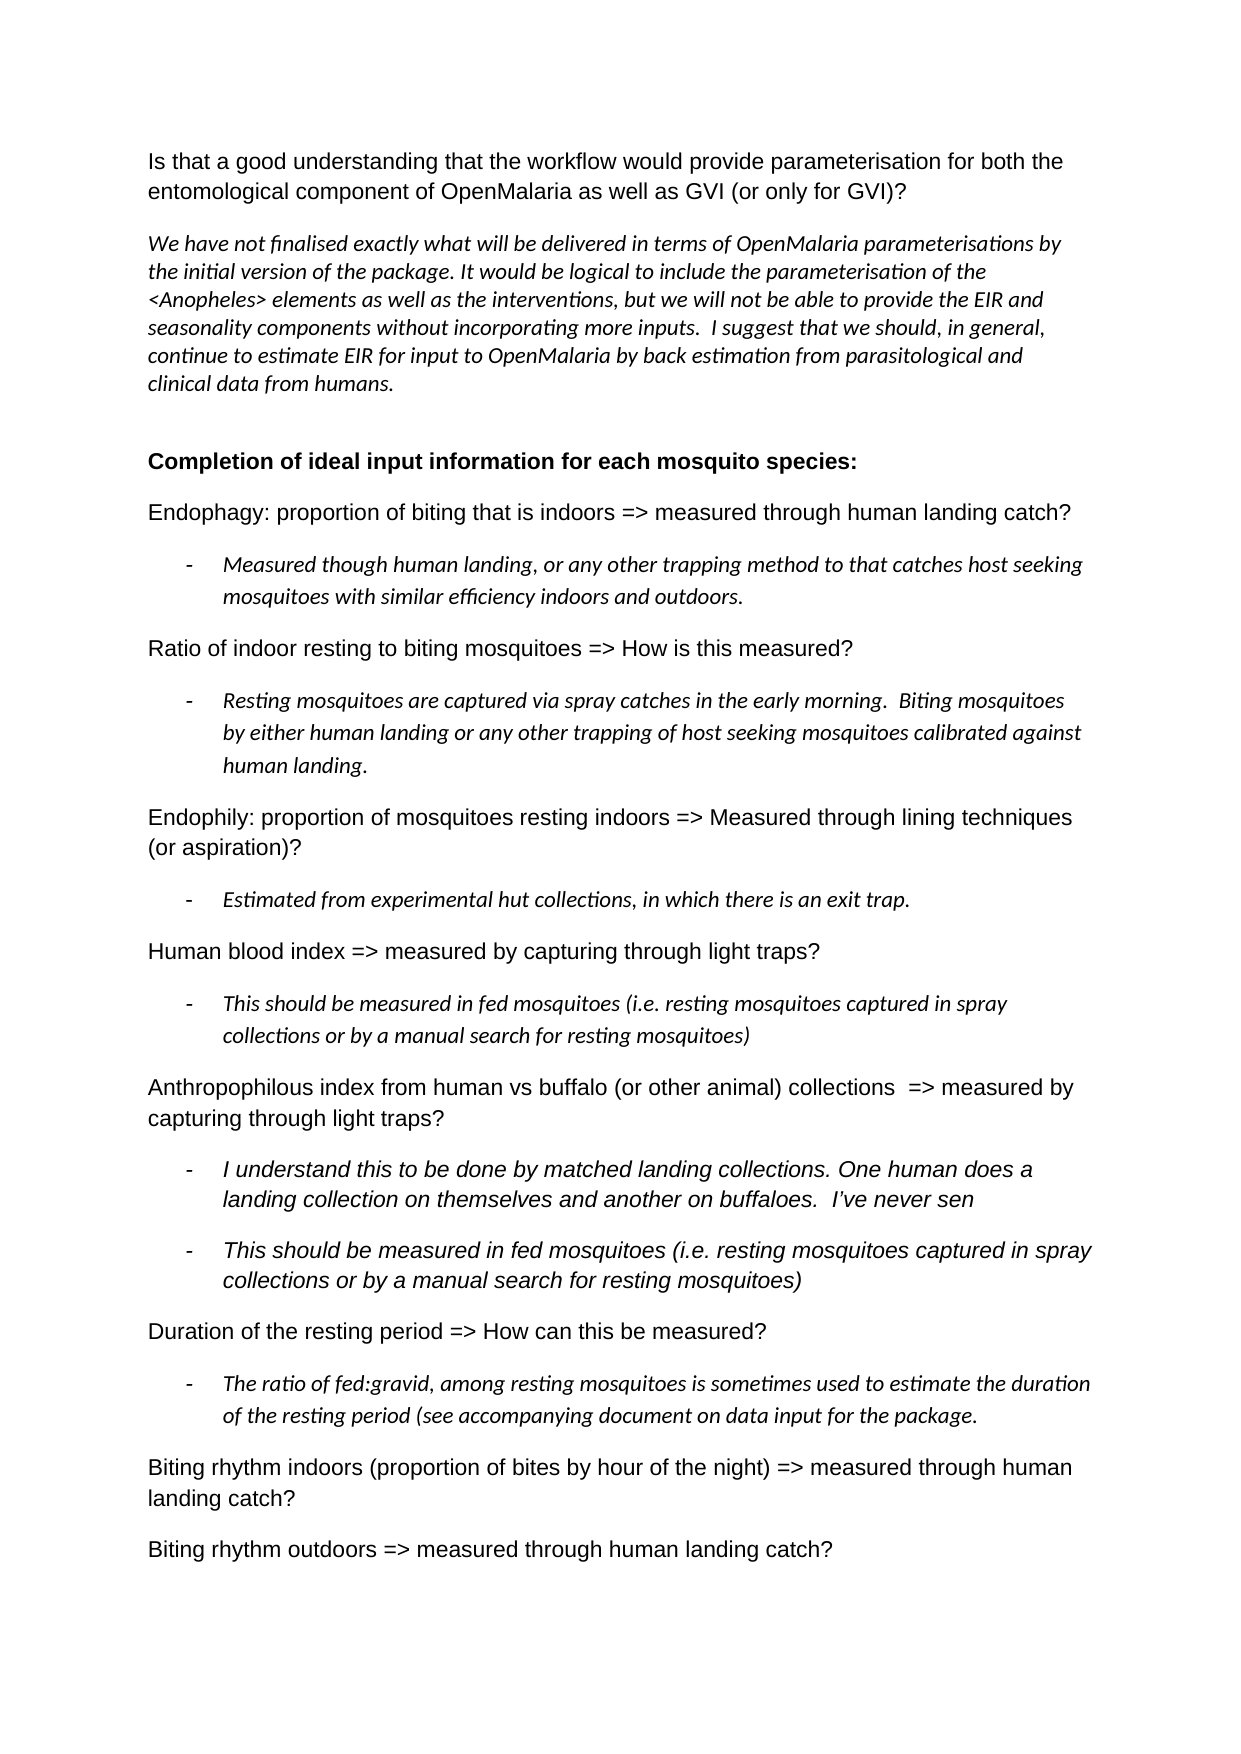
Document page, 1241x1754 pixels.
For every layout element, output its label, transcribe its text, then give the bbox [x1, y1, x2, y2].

text Endophagy: proportion of biting that is indoors => measured through human landing catch? [148, 499, 1093, 525]
text Biting rhythm outdoors => measured through human landing catch? [148, 1536, 1093, 1562]
list This should be measured in fed mosquitoes (i.e. resting mosquitoes captured in spray collections or by a manual search for resting mosquitoes) [185, 1237, 1093, 1293]
text Duration of the resting period => How can this be measured? [148, 1318, 1093, 1344]
text Anthropophilous index from human vs buffalo (or other animal) collections => measured by capturing through light traps? [148, 1074, 1093, 1131]
text Human blood index => measured by capturing through light traps? [148, 938, 1093, 964]
list This should be measured in fed mosquitoes (i.e. resting mosquitoes captured in spray collections or by a manual search for resting mosquitoes) [185, 989, 1093, 1049]
text We have not finalised exactly what will be delivered in terms of OpenMalaria parameterisations by the initial version of the package. It would be logical to include the parameterisation of the <Anopheles> elements as well as the interventions, but we will not be able to provide the EIR and seasonality components without incorporating more inputs. I suggest that we should, in general, continue to estimate EIR for input to OpenMalaria by back estimation from parasitological and clinical data from humans. [148, 229, 1093, 397]
list Measured though human landing, or any other trapping method to that catches host seeking mosquitoes with similar efficiency indoors and outdoors. [185, 550, 1093, 610]
text Is that a good understanding that the workflow would provide parameterisation for both the entomological component of OpenMalaria as well as GVI (or only for GVI)? [148, 148, 1093, 204]
text Biting rhythm indoors (proportion of bites by hour of the night) => measured through human landing catch? [148, 1454, 1093, 1511]
text Ratio of indoor resting to biting mosquitoes => How is this measured? [148, 635, 1093, 662]
text Endophily: proportion of mosquitoes resting indoors => Measured through lining techniques (or aspiration)? [148, 804, 1093, 860]
list The ratio of fed:gravid, among resting mosquitoes is sometimes used to estimate the duration of the resting period (see accompanying document on data input for the package. [185, 1369, 1093, 1429]
text Completion of ideal input information for each mosquito species: [148, 448, 1093, 474]
list I understand this to be done by matched landing collections. One human does a landing collection on themselves and another on buffaloes. I’ve never sen [185, 1156, 1093, 1212]
list Estimated from experimental hut collections, in which there is an exit trap. [185, 885, 1093, 913]
list Resting mosquitoes are captured via spray catches in the early morning. Biting mosquitoes by either human landing or any other trapping of host seeking mosquitoes calibrated against human landing. [185, 686, 1093, 779]
